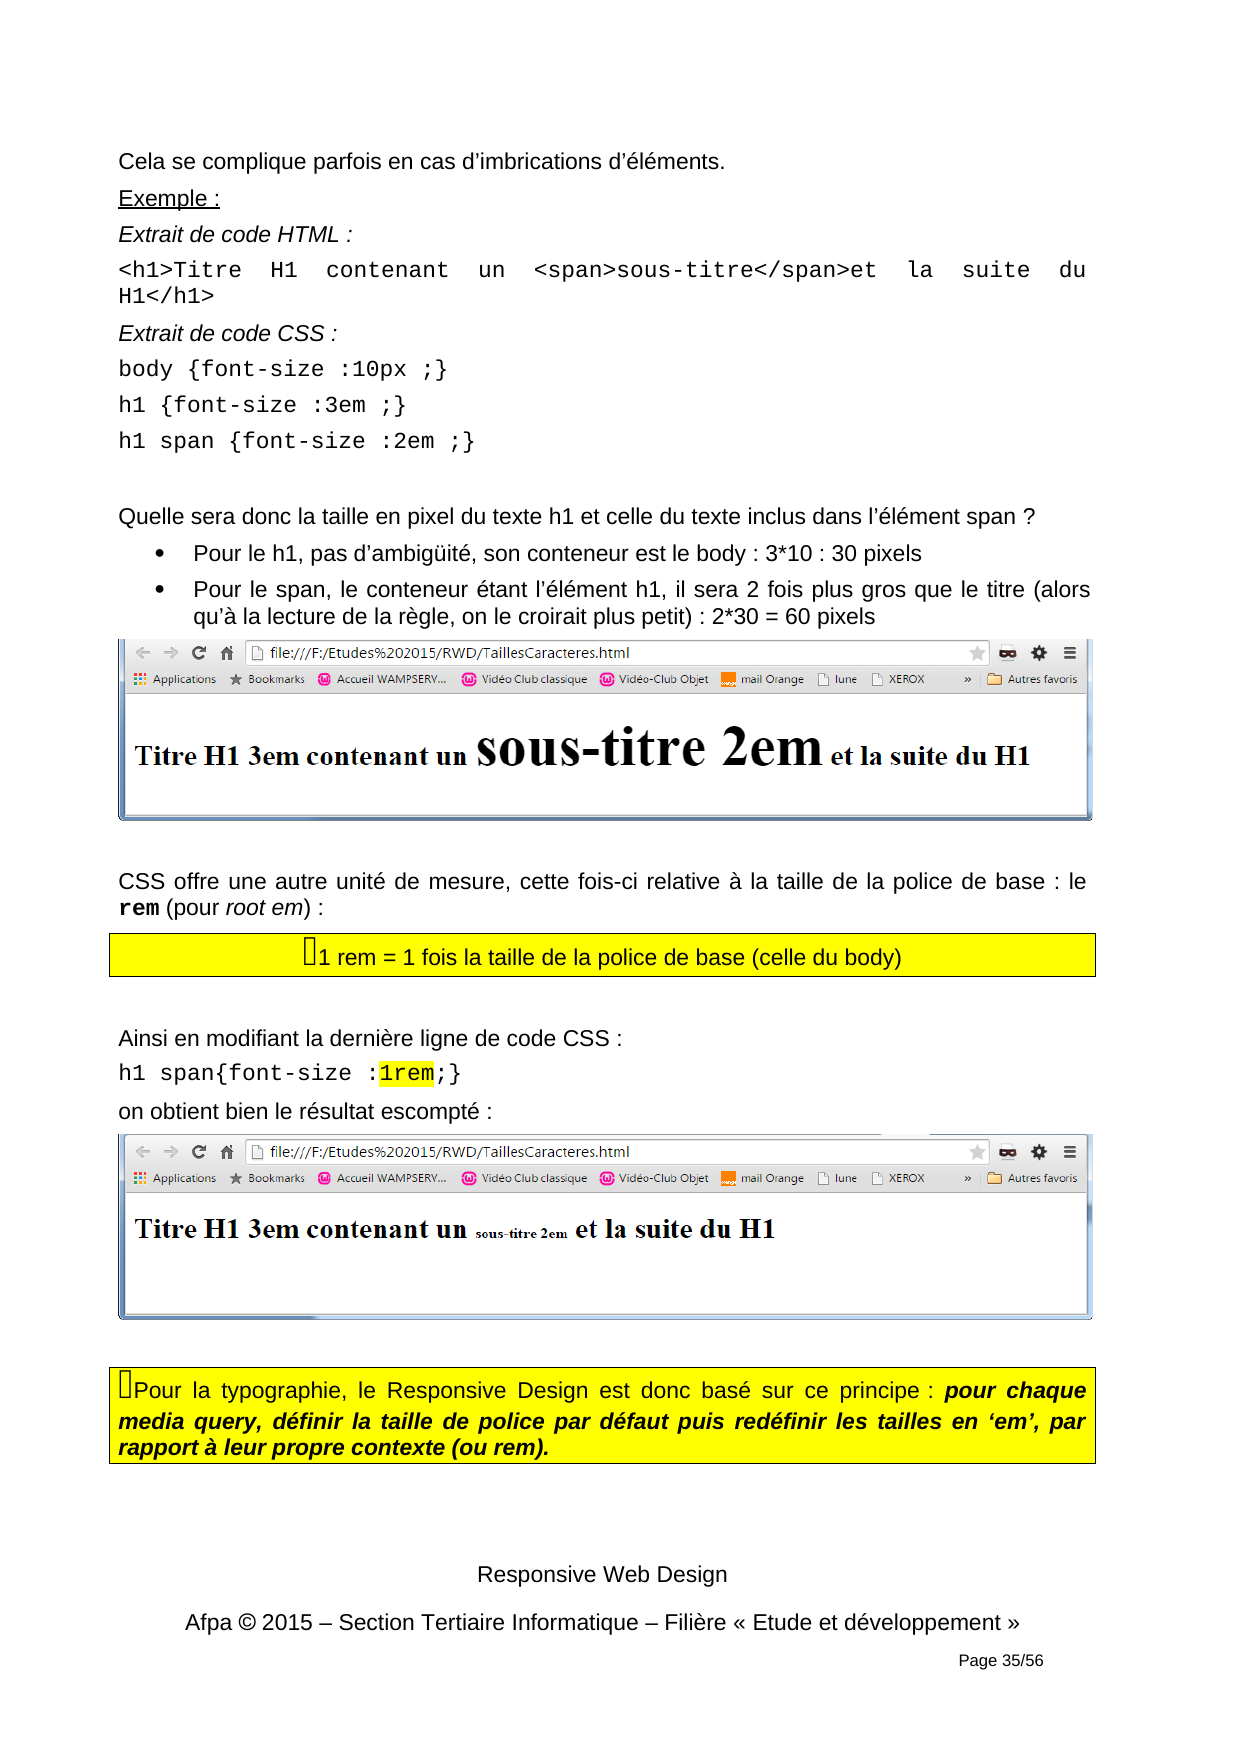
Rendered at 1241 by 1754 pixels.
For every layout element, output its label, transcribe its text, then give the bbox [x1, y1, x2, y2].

text h1 span{font-size :1rem;} [434, 1061, 1087, 1087]
text on obtient bien le résultat escompté : [118, 1098, 1087, 1124]
text Pour la typographie, le Responsive Design est donc basé sur ce principe : pour chaque media query, définir la taille de police par défaut puis redéfinir les tailles en ‘em’, par rapport à leur propre contexte (ou rem). [110, 1368, 1095, 1463]
picture [118, 639, 1093, 821]
text CSS offre une autre unité de mesure, cette fois-ci relative à la taille de la police de base : le rem (pour root em) : [118, 868, 1087, 923]
text Pour le h1, pas d’ambigüité, son conteneur est le body : 3*10 : 30 pixels [156, 540, 1092, 566]
text h1 span {font-size :2em ;} [118, 430, 1087, 456]
text Pour le span, le conteneur étant l’élément h1, il sera 2 fois plus gros que le titre (alors qu’à la lecture de la règle, on le croirait plus petit) : 2*30 = 60 pixels [156, 576, 1092, 629]
text Exemple : [118, 184, 1087, 211]
text Ainsi en modifiant la dernière ligne de code CSS : [118, 1024, 1087, 1051]
text Extrait de code HTML : [118, 221, 1087, 248]
text Quelle sera donc la taille en pixel du texte h1 et celle du texte inclus dans l’élément span ? [118, 503, 1087, 529]
text Extrait de code CSS : [118, 320, 1087, 347]
text <h1>Titre H1 contenant un <span>sous-titre</span>et la suite du H1</h1> [118, 258, 1087, 310]
text h1 span{font-size :1rem;} [118, 1061, 379, 1087]
text body {font-size :10px ;} [118, 357, 1087, 383]
text h1 {font-size :3em ;} [118, 393, 1087, 419]
picture [118, 1134, 1093, 1320]
text 1 rem = 1 fois la taille de la police de base (celle du body) [110, 934, 1095, 976]
text Cela se complique parfois en cas d’imbrications d’éléments. [118, 148, 1087, 174]
